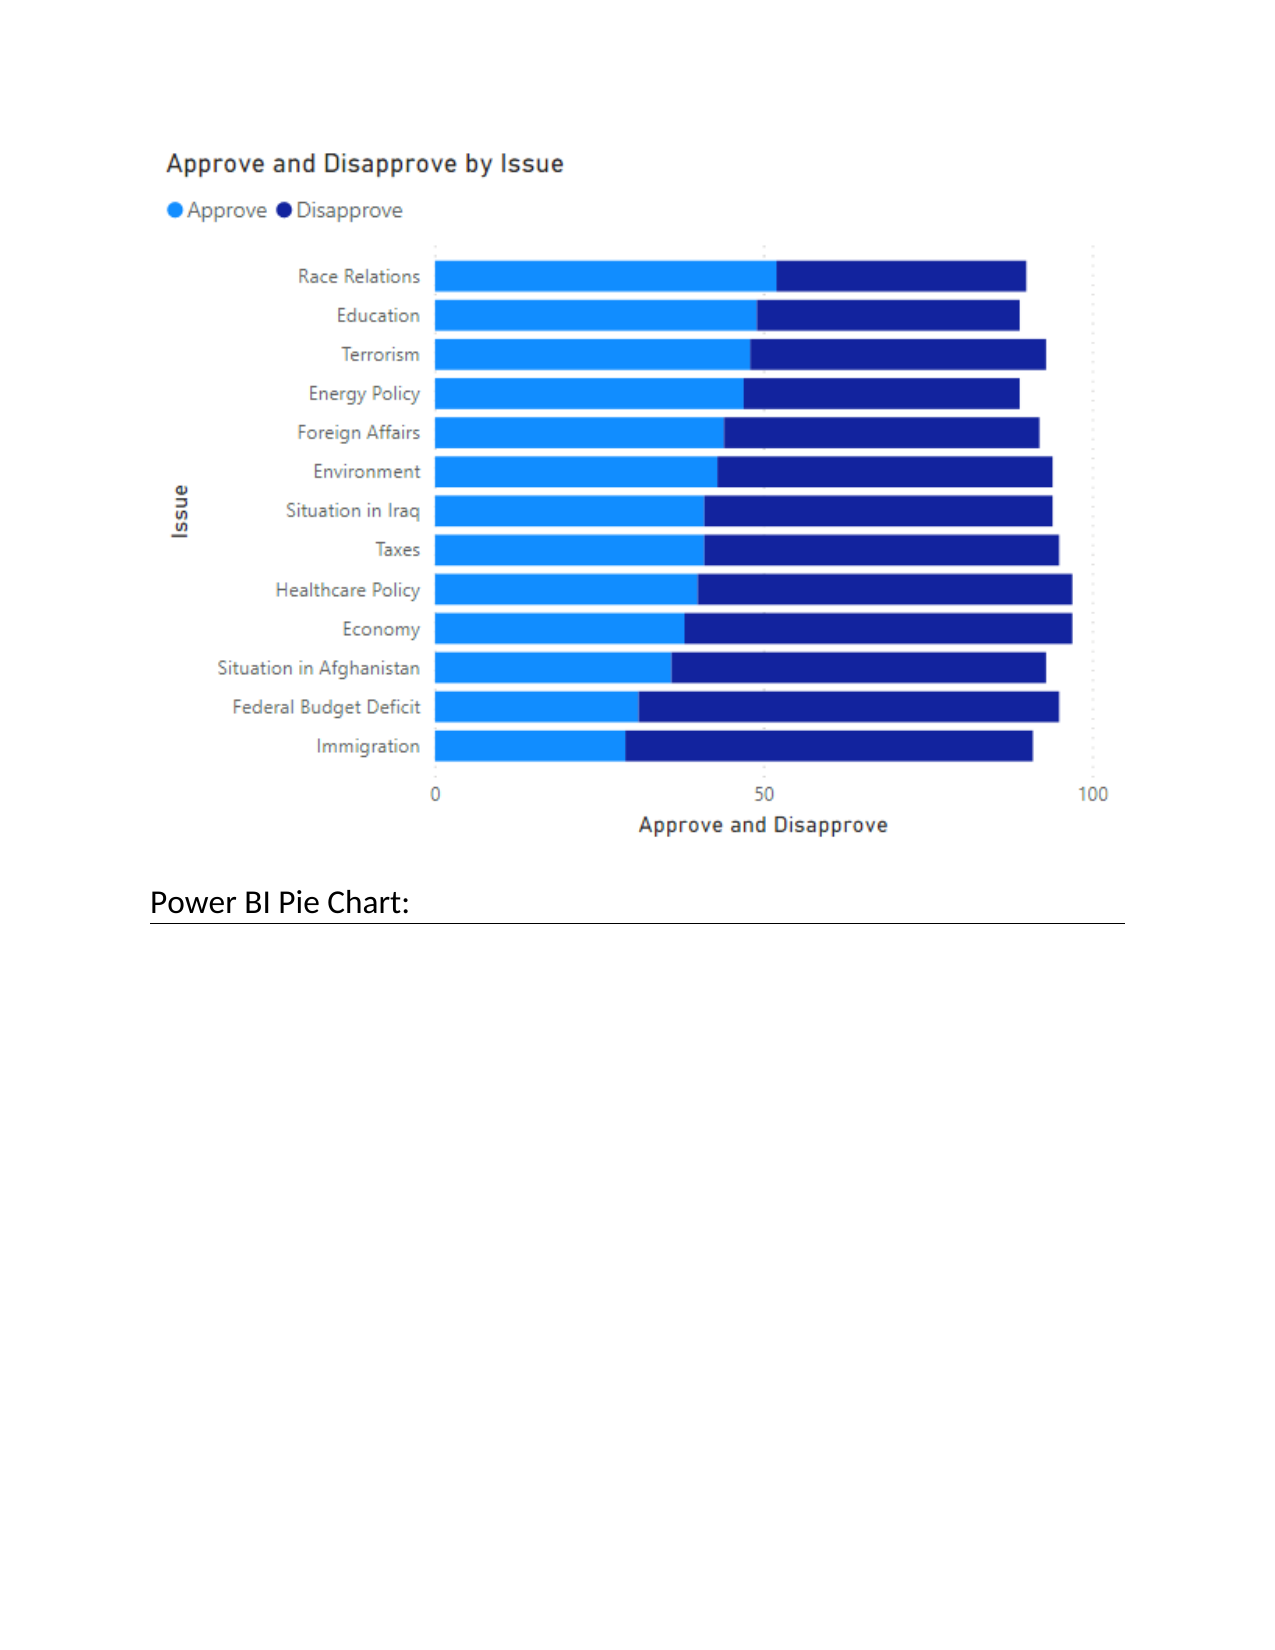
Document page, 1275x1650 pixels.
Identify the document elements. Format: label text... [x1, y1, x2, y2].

text Power BI Pie Chart: [150, 881, 1125, 923]
picture [150, 150, 1125, 862]
